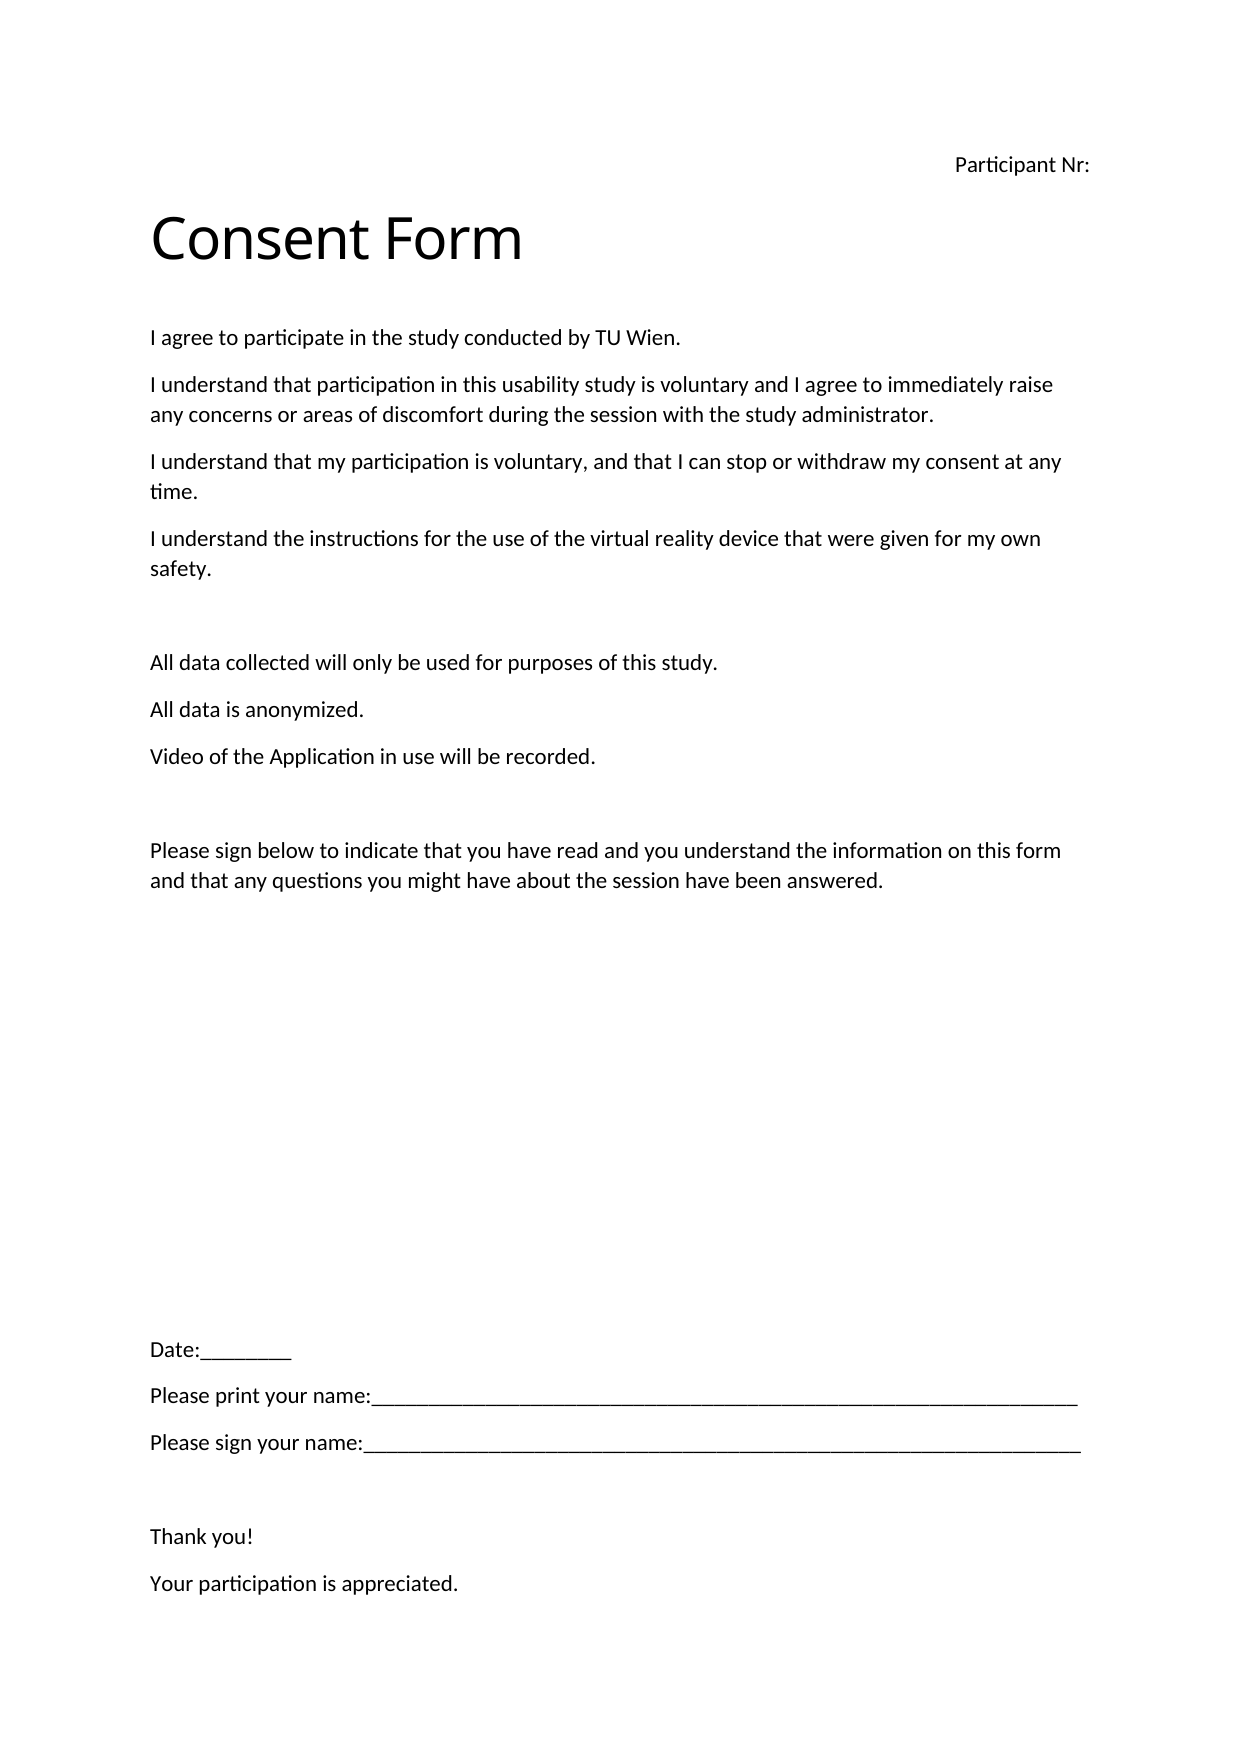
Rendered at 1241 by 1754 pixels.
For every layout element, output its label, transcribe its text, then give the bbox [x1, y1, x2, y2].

text All data collected will only be used for purposes of this study. [150, 648, 1090, 676]
text Please print your name:______________________________________________________________ [150, 1382, 1090, 1409]
text Please sign below to indicate that you have read and you understand the information on this form and that any questions you might have about the session have been answered. [150, 836, 1090, 894]
text I understand that participation in this usability study is voluntary and I agree to immediately raise any concerns or areas of discomfort during the session with the study administrator. [150, 370, 1090, 428]
text I understand that my participation is voluntary, and that I can stop or withdraw my consent at any time. [150, 447, 1090, 505]
text Please sign your name:_______________________________________________________________ [150, 1428, 1090, 1456]
text I agree to participate in the study conducted by TU Wien. [150, 323, 1090, 351]
text Video of the Application in use will be recorded. [150, 742, 1090, 770]
text Participant Nr: [150, 150, 1090, 178]
text Thank you! [150, 1522, 1090, 1550]
text Date:________ [150, 1335, 1090, 1363]
text Your participation is appreciated. [150, 1569, 1090, 1597]
text All data is anonymized. [150, 695, 1090, 723]
text I understand the instructions for the use of the virtual reality device that were given for my own safety. [150, 524, 1090, 582]
title Consent Form [150, 197, 1090, 276]
